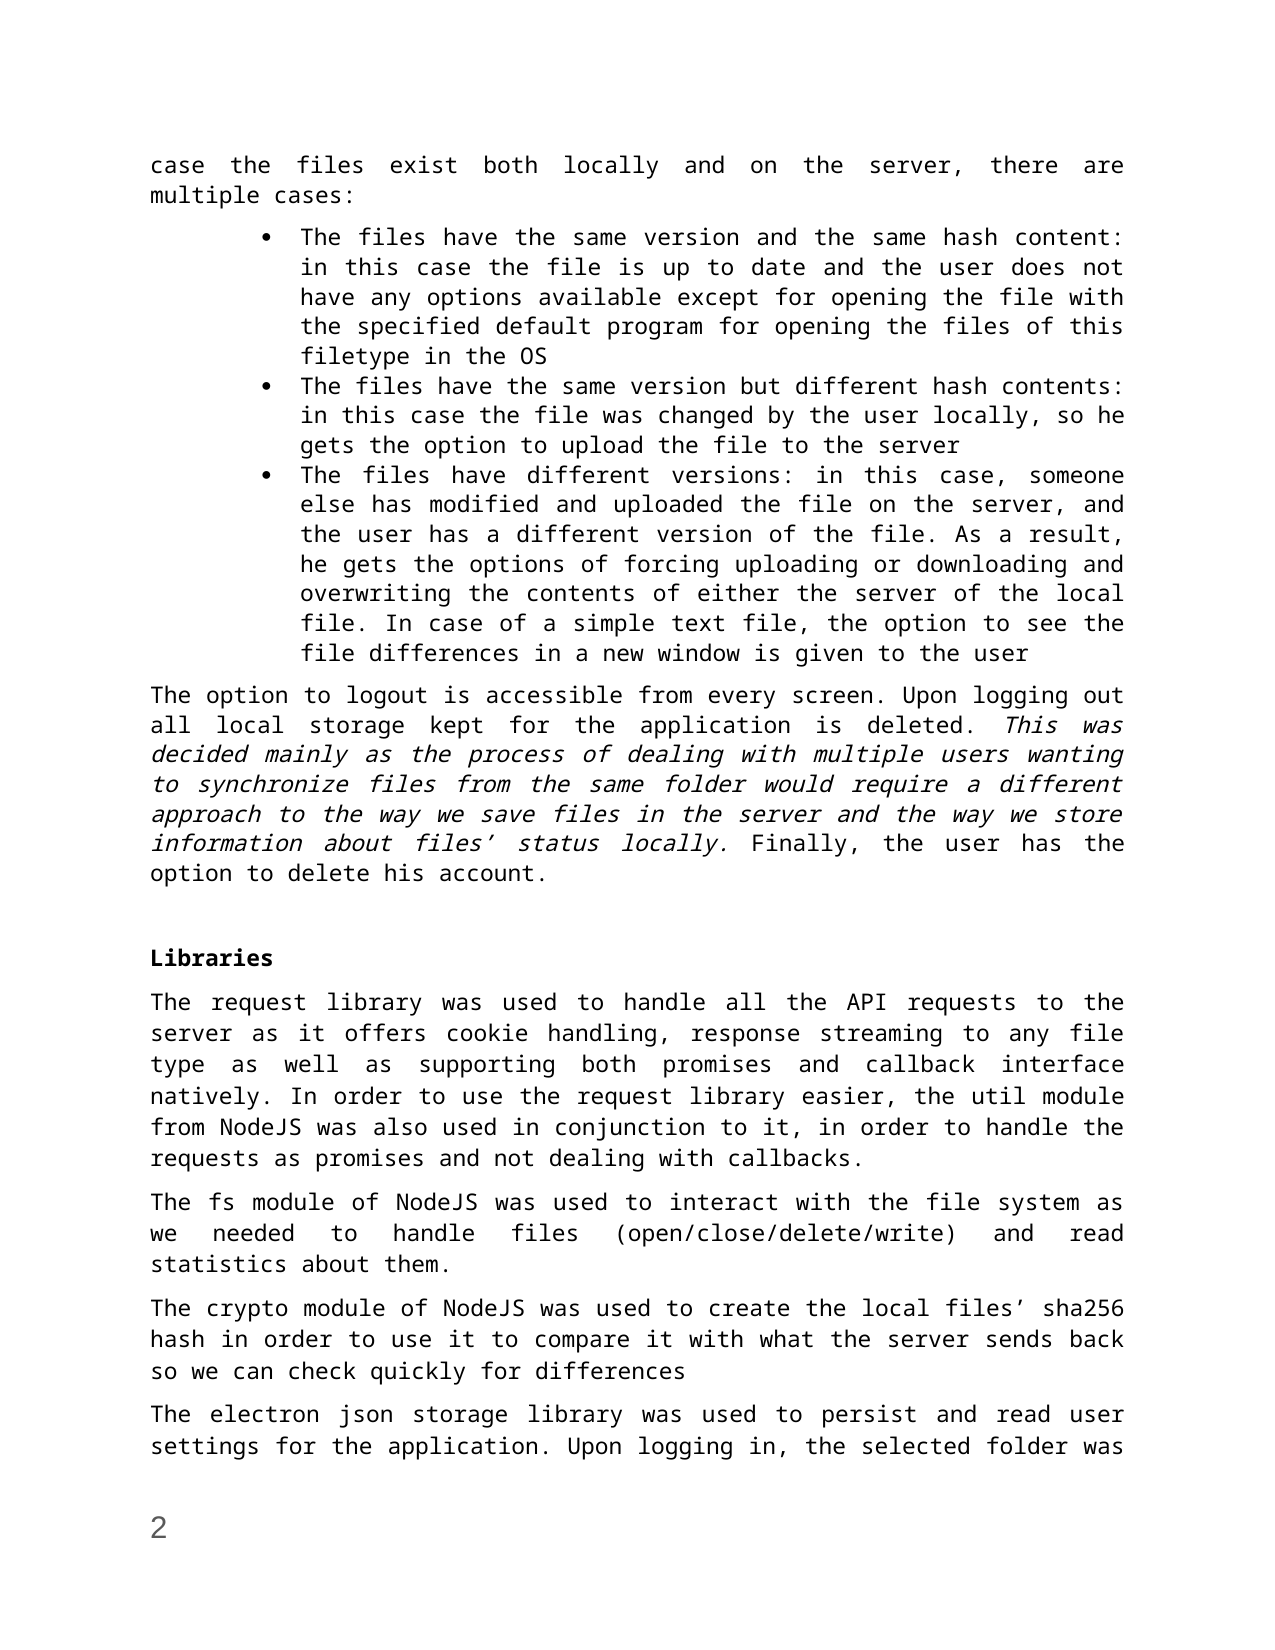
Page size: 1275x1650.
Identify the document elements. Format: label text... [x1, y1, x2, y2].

list The files have different versions: in this case, someone else has modified and uploaded the file on the server, and the user has a different version of the file. As a result, he gets the options of forcing uploading or downloading and overwriting the contents of either the server of the local file. In case of a simple text file, the option to see the file differences in a new window is given to the user [262, 459, 1125, 667]
list The files have the same version and the same hash content: in this case the file is up to date and the user does not have any options available except for opening the file with the specified default program for opening the files of this filetype in the OS [262, 222, 1125, 370]
text The option to logout is accessible from every screen. Upon logging out all local storage kept for the application is deleted. This was decided mainly as the process of dealing with multiple users wanting to synchronize files from the same folder would require a different approach to the way we save files in the server and the way we store information about files’ status locally. Finally, the user has the option to delete his account. [150, 680, 1125, 887]
text Libraries [150, 942, 1125, 973]
text The fs module of NodeJS was used to interact with the file system as we needed to handle files (open/close/delete/write) and read statistics about them. [150, 1186, 1125, 1280]
text The crypto module of NodeJS was used to create the local files’ sha256 hash in order to use it to compare it with what the server sends back so we can check quickly for differences [150, 1292, 1125, 1386]
text The request library was used to handle all the API requests to the server as it offers cookie handling, response streaming to any file type as well as supporting both promises and callback interface natively. In order to use the request library easier, the util module from NodeJS was also used in conjunction to it, in order to handle the requests as promises and not dealing with callbacks. [150, 986, 1125, 1173]
list The files have the same version but different hash contents: in this case the file was changed by the user locally, so he gets the option to upload the file to the server [262, 370, 1125, 459]
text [150, 1398, 1125, 1461]
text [150, 150, 1125, 209]
